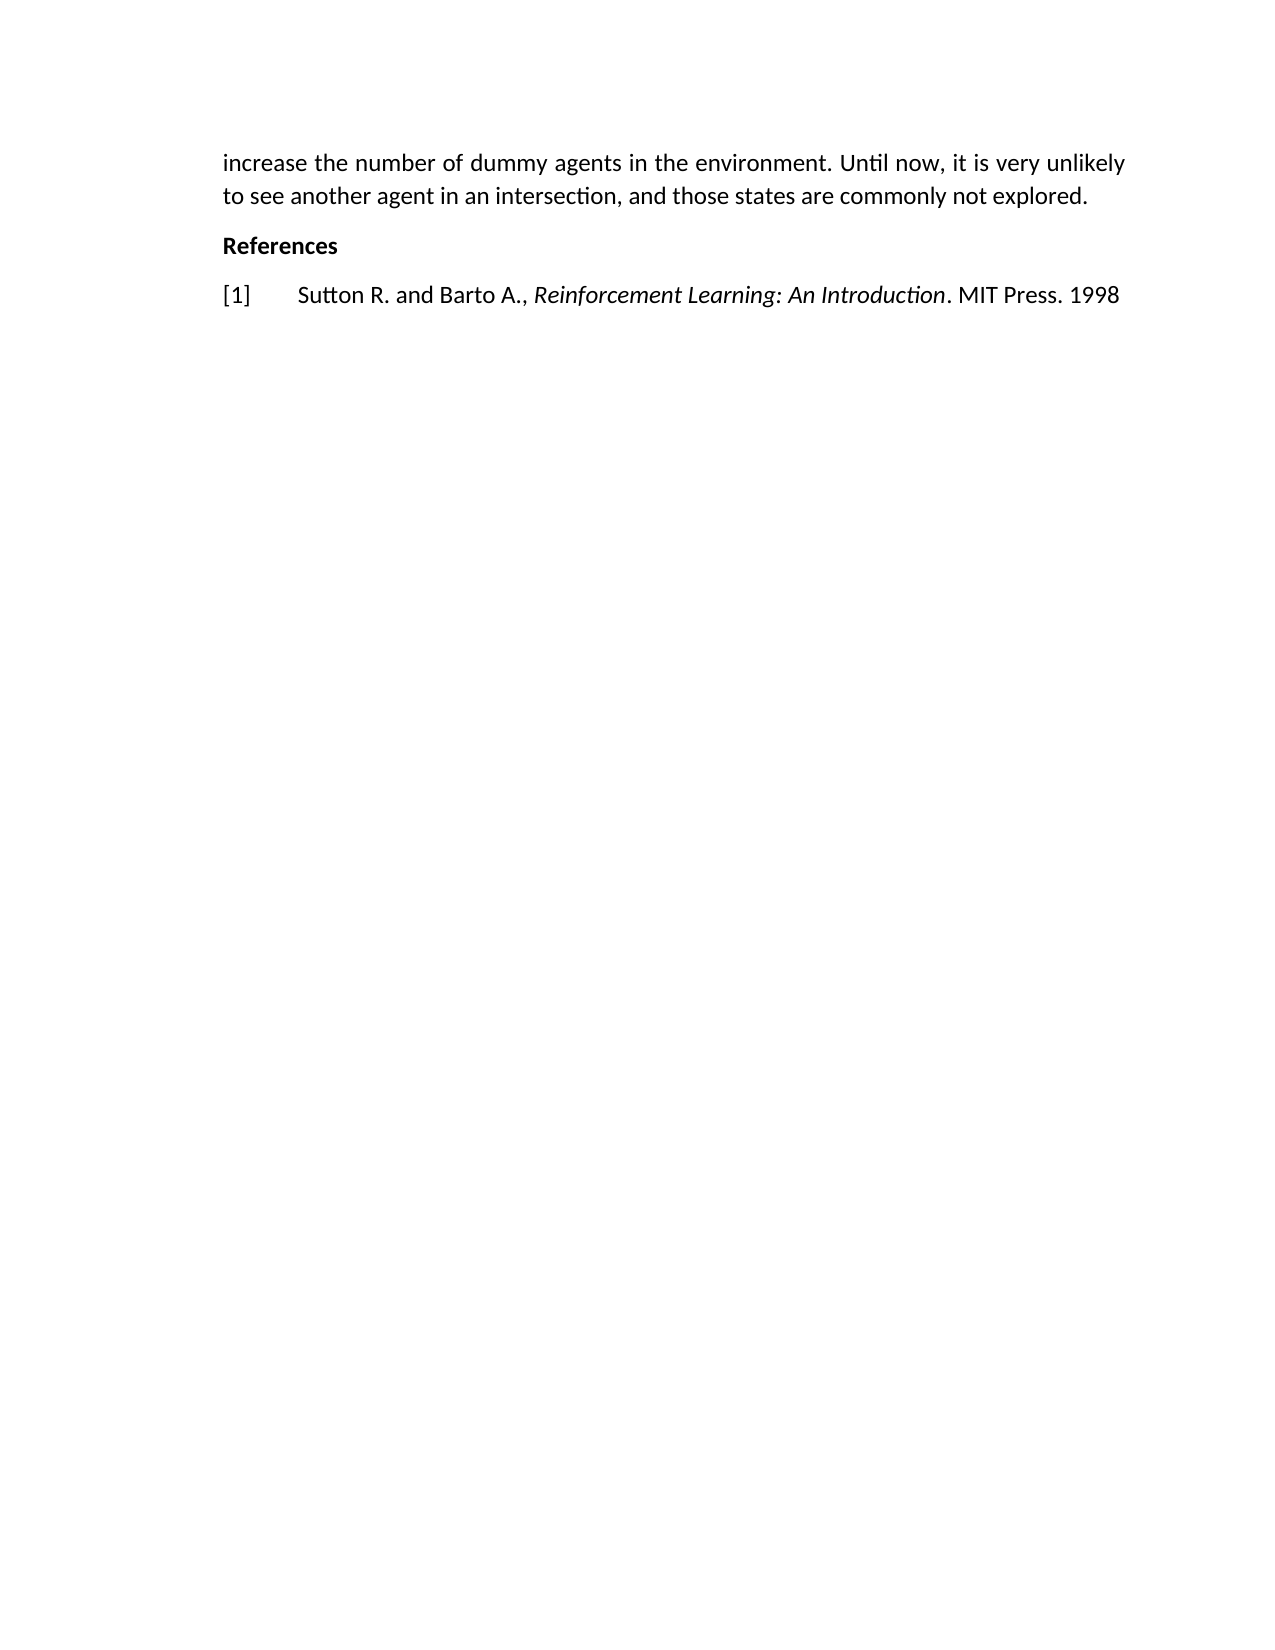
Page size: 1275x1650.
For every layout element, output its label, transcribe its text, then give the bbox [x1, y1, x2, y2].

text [223, 148, 1127, 211]
text [1] Sutton R. and Barto A., Reinforcement Learning: An Introduction. MIT Press. 1998 [148, 280, 1127, 310]
text References [148, 230, 1127, 261]
